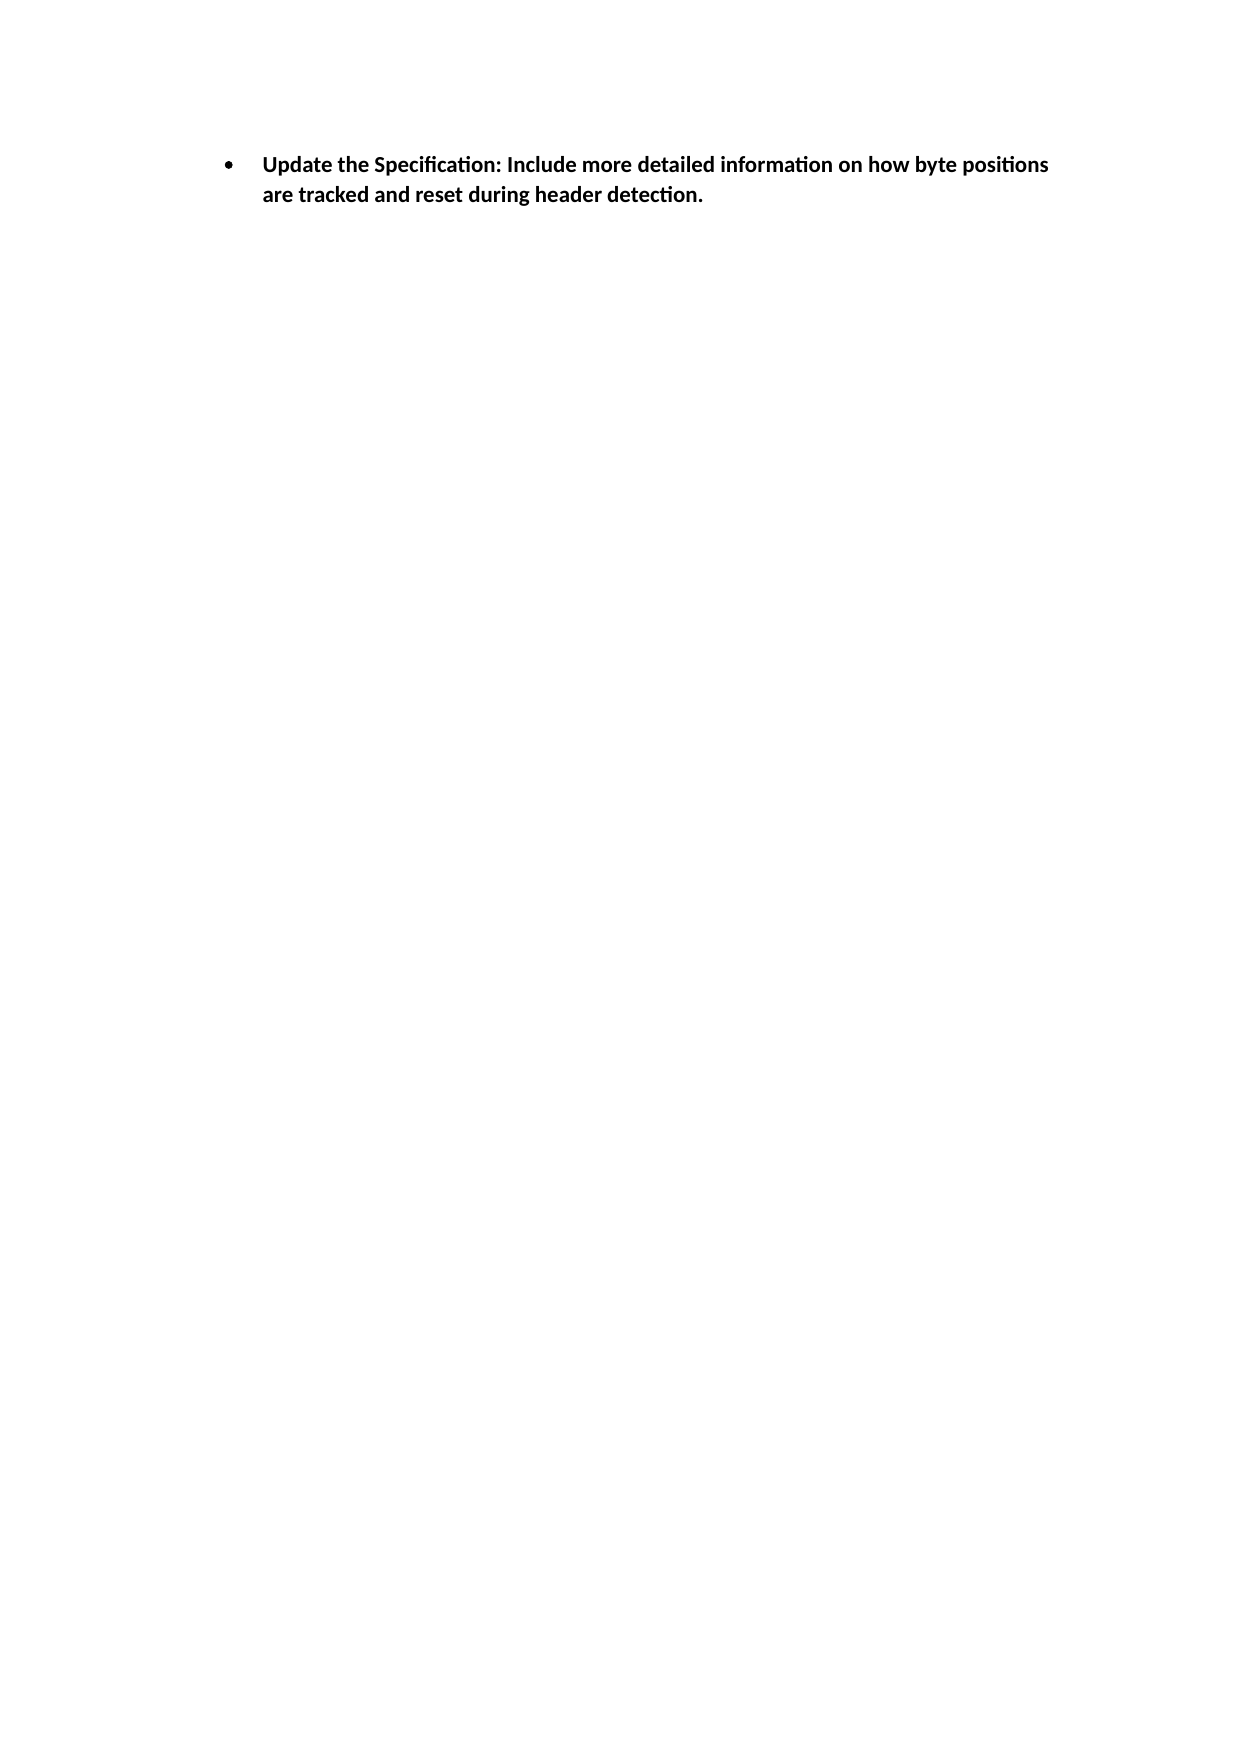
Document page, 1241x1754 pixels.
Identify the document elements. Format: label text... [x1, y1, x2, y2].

list Update the Specification: Include more detailed information on how byte positions are tracked and reset during header detection. [225, 150, 1053, 208]
